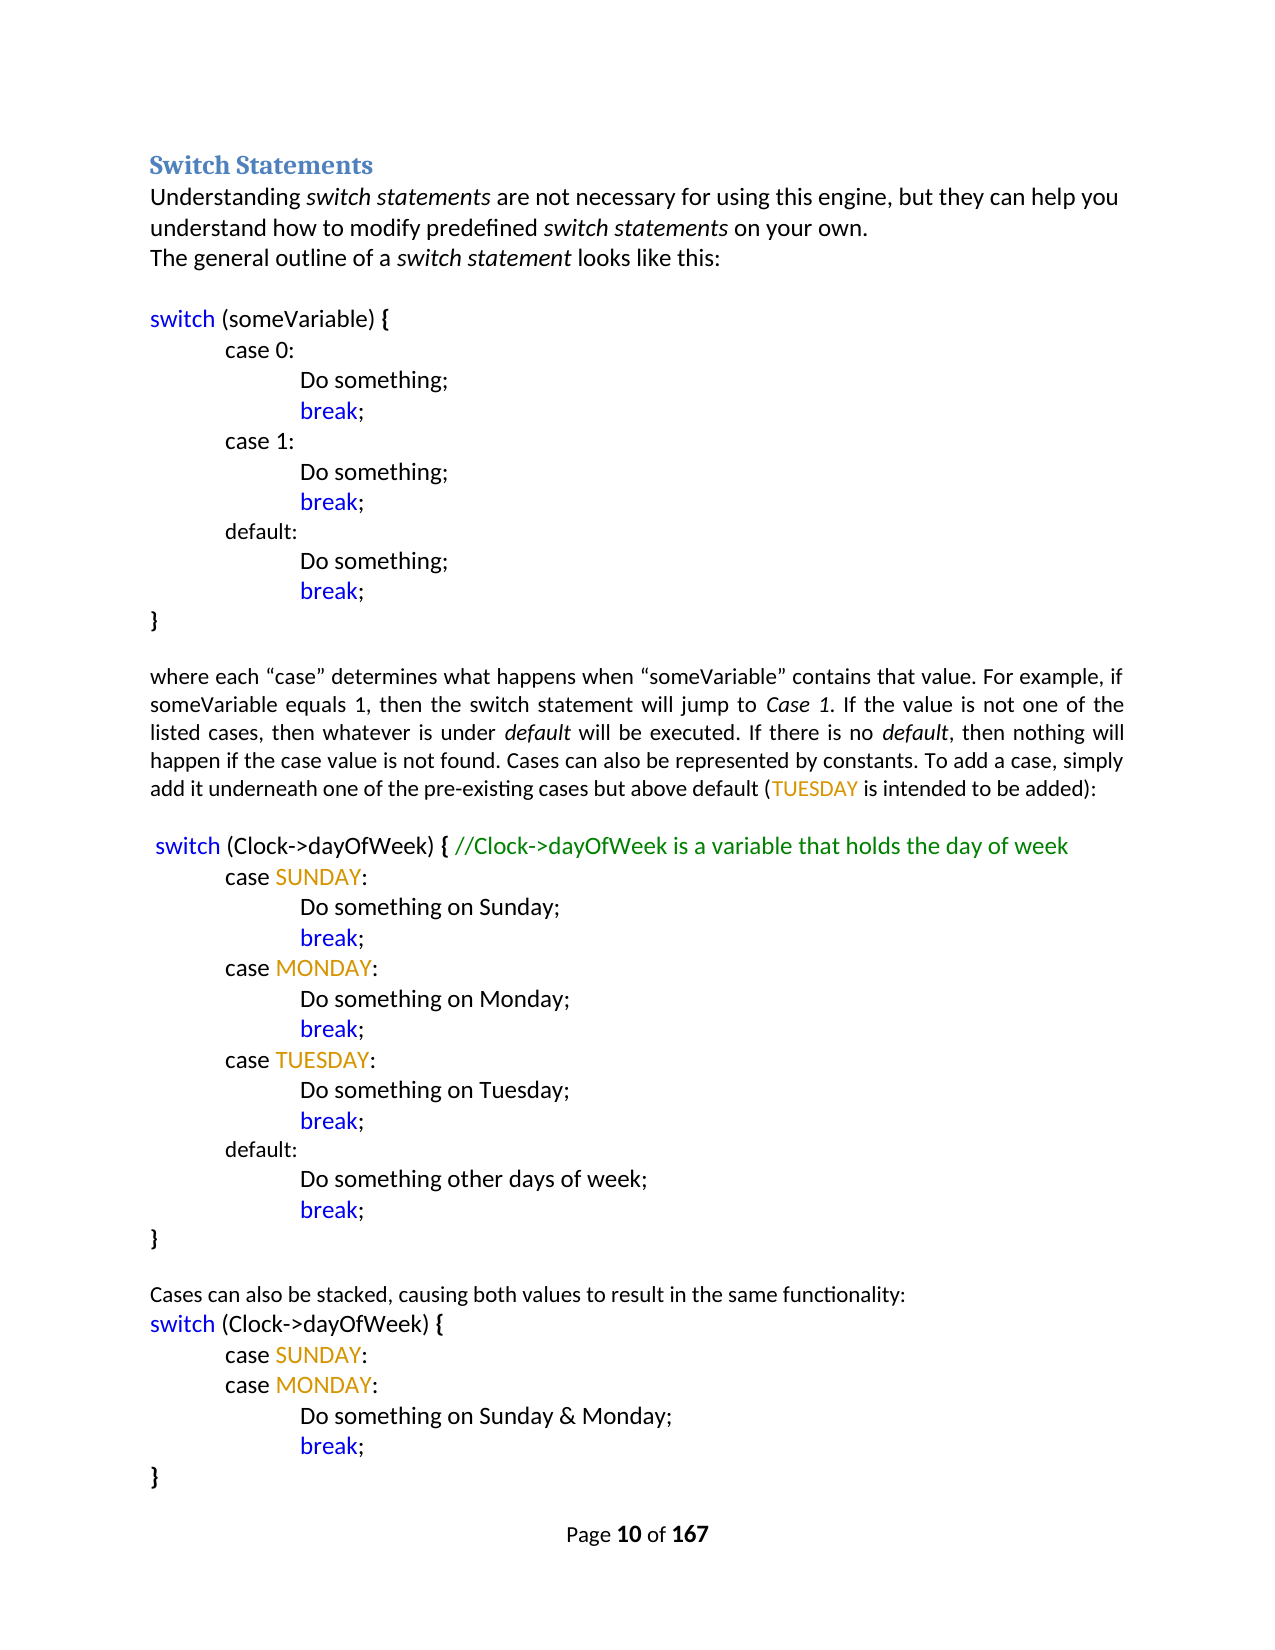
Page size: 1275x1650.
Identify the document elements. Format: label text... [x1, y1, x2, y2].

text default: [150, 517, 1125, 545]
text break; [150, 1013, 1125, 1044]
text break; [150, 486, 1125, 517]
text case 1: [150, 425, 1125, 456]
text case MONDAY: [150, 1369, 1125, 1400]
text switch (Clock->dayOfWeek) { [150, 1308, 1125, 1339]
text where each “case” determines what happens when “someVariable” contains that value. For example, if someVariable equals 1, then the switch statement will jump to Case 1. If the value is not one of the listed cases, then whatever is under default will be executed. If there is no default, then nothing will happen if the case value is not found. Cases can also be represented by constants. To add a case, simply add it underneath one of the pre-existing cases but above default (TUESDAY is intended to be added): [150, 662, 1125, 802]
text switch (someVariable) { [150, 303, 1125, 334]
text break; [150, 1194, 1125, 1224]
text case TUESDAY: [150, 1044, 1125, 1074]
text break; [150, 575, 1125, 606]
text Do something on Sunday & Monday; [150, 1400, 1125, 1431]
text } [150, 1224, 1125, 1252]
text Do something; [150, 545, 1125, 575]
text The general outline of a switch statement looks like this: [150, 242, 1125, 273]
text Do something other days of week; [150, 1163, 1125, 1194]
text break; [150, 1105, 1125, 1135]
text } [150, 1461, 1125, 1492]
text case SUNDAY: [150, 861, 1125, 891]
text Cases can also be stacked, causing both values to result in the same functionality: [150, 1280, 1125, 1308]
text default: [150, 1135, 1125, 1163]
text Do something; [150, 364, 1125, 395]
text switch (Clock->dayOfWeek) { //Clock->dayOfWeek is a variable that holds the day of week [150, 830, 1125, 861]
text Do something; [150, 456, 1125, 486]
text case MONDAY: [150, 952, 1125, 983]
text Do something on Monday; [150, 983, 1125, 1013]
subtitle Switch Statements [150, 150, 1125, 181]
text break; [150, 1431, 1125, 1461]
text Do something on Sunday; [150, 891, 1125, 922]
text case 0: [150, 334, 1125, 364]
text break; [150, 395, 1125, 425]
text case SUNDAY: [150, 1339, 1125, 1369]
text Understanding switch statements are not necessary for using this engine, but they can help you understand how to modify predefined switch statements on your own. [150, 181, 1125, 242]
text } [150, 606, 1125, 662]
text break; [150, 922, 1125, 952]
text Do something on Tuesday; [150, 1074, 1125, 1105]
